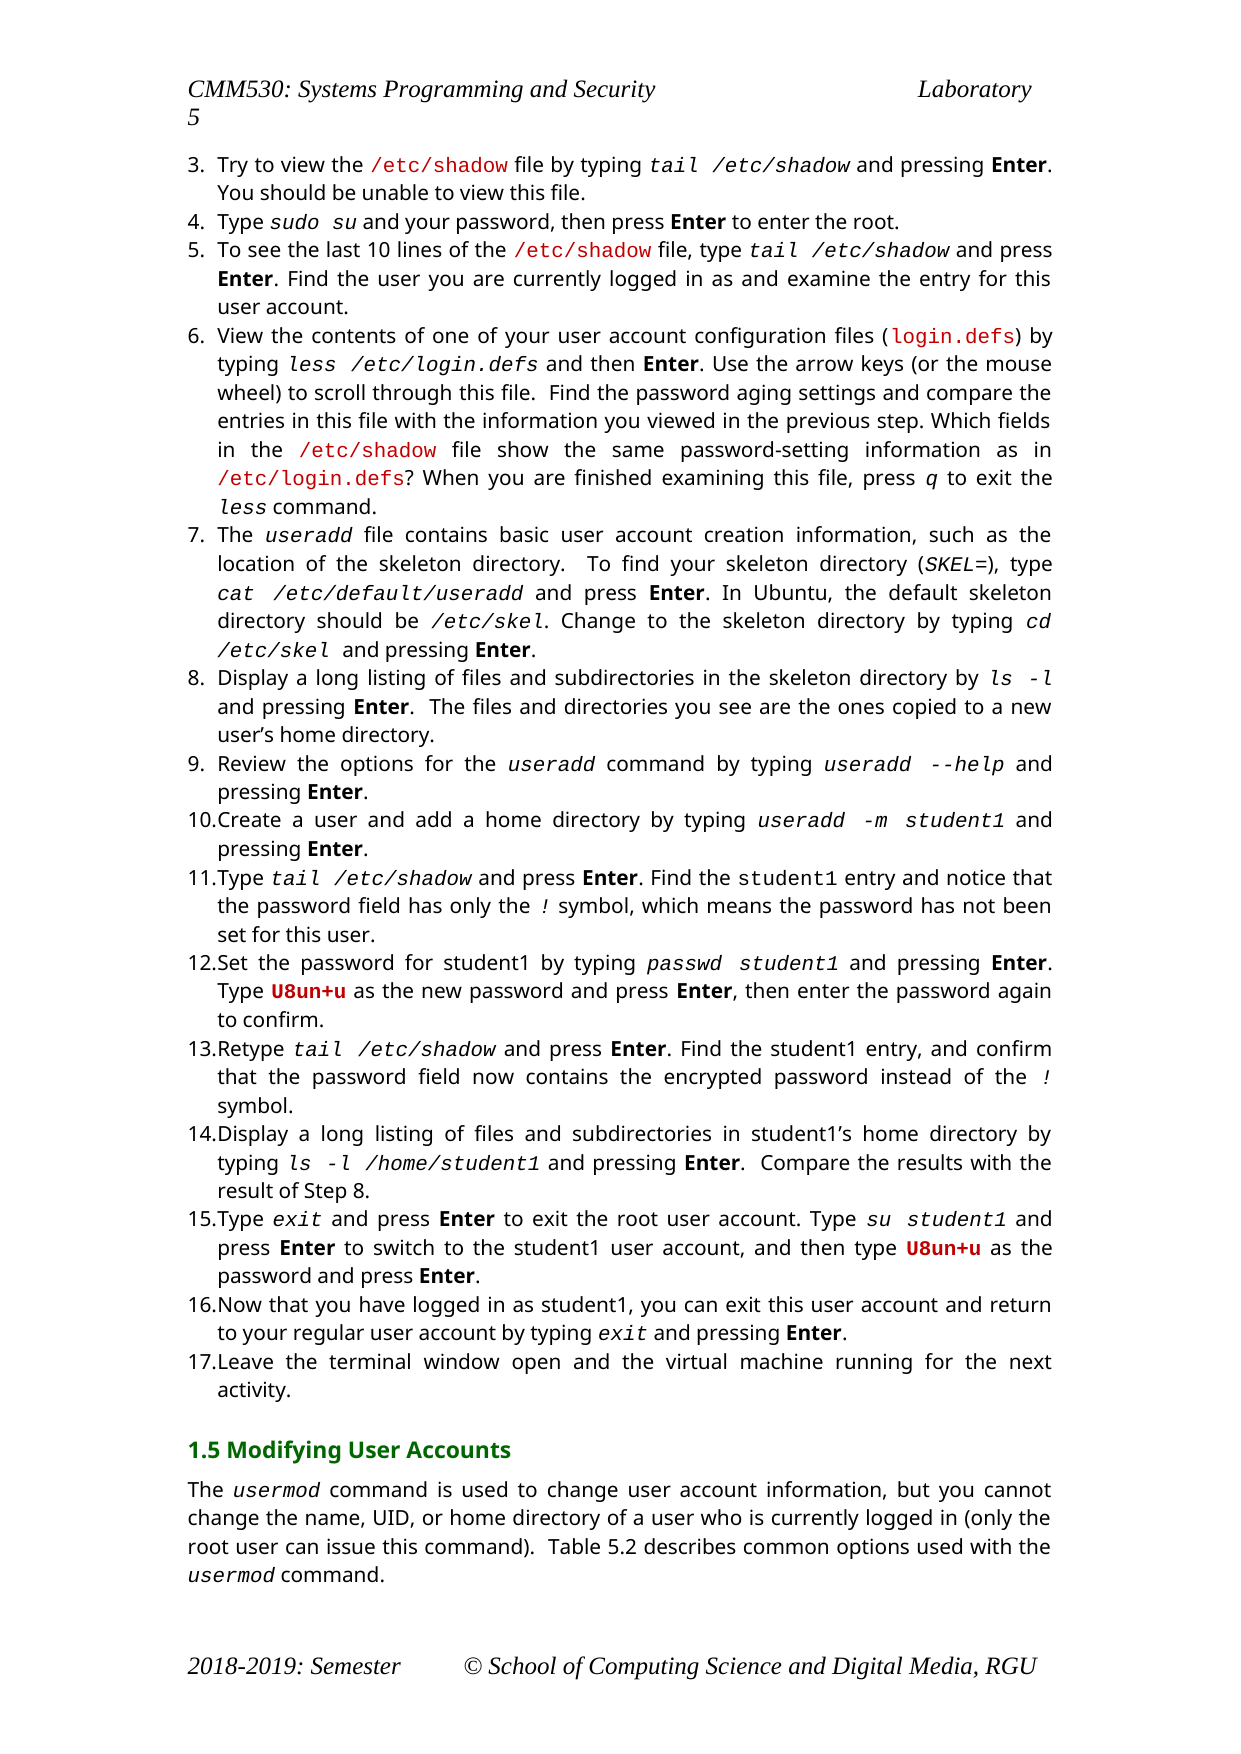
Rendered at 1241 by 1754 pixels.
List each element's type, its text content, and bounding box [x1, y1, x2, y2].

text 1.5 Modifying User Accounts [289, 1441, 1053, 1462]
list Type sudo su and your password, then press Enter to enter the root. [187, 207, 1053, 236]
list Type tail /etc/shadow and press Enter. Find the student1 entry and notice that the password field has only the ! symbol, which means the password has not been set for this user. [187, 863, 1053, 948]
list The useradd file contains basic user account creation information, such as the location of the skeleton directory. To find your skeleton directory (SKEL=), type cat /etc/default/useradd and press Enter. In Ubuntu, the default skeleton directory should be /etc/skel. Change to the skeleton directory by typing cd /etc/skel and pressing Enter. [187, 521, 1053, 663]
list Try to view the /etc/shadow file by typing tail /etc/shadow and pressing Enter. You should be unable to view this file. [187, 150, 1053, 207]
list Display a long listing of files and subdirectories in the skeleton directory by ls -l and pressing Enter. The files and directories you see are the ones copied to a new user’s home directory. [187, 663, 1053, 749]
text The usermod command is used to change user account information, but you cannot change the name, UID, or home directory of a user who is currently logged in (only the root user can issue this command). Table 5.2 describes common options used with the usermod command. [187, 1475, 1053, 1589]
list Retype tail /etc/shadow and press Enter. Find the student1 entry, and confirm that the password field now contains the encrypted password instead of the ! symbol. [187, 1034, 1053, 1119]
list Create a user and add a home directory by typing useradd -m student1 and pressing Enter. [187, 806, 1053, 863]
list Now that you have logged in as student1, you can exit this user account and return to your regular user account by typing exit and pressing Enter. [187, 1290, 1053, 1347]
list Set the password for student1 by typing passwd student1 and pressing Enter. Type U8un+u as the new password and press Enter, then enter the password again to confirm. [187, 948, 1053, 1034]
list Display a long listing of files and subdirectories in student1’s home directory by typing ls -l /home/student1 and pressing Enter. Compare the results with the result of Step 8. [187, 1119, 1053, 1204]
list Type exit and press Enter to exit the root user account. Type su student1 and press Enter to switch to the student1 user account, and then type U8un+u as the password and press Enter. [187, 1204, 1053, 1290]
list To see the last 10 lines of the /etc/shadow file, type tail /etc/shadow and press Enter. Find the user you are currently logged in as and examine the entry for this user account. [187, 236, 1053, 321]
list Leave the terminal window open and the virtual machine running for the next activity. [187, 1347, 1053, 1404]
list Review the options for the useradd command by typing useradd --help and pressing Enter. [187, 749, 1053, 806]
text 1.5 Modifying User Accounts [187, 1441, 297, 1462]
list View the contents of one of your user account configuration files (login.defs) by typing less /etc/login.defs and then Enter. Use the arrow keys (or the mouse wheel) to scroll through this file. Find the password aging settings and compare the entries in this file with the information you viewed in the previous step. Which fields in the /etc/shadow file show the same password-setting information as in /etc/login.defs? When you are finished examining this file, press q to exit the less command. [187, 321, 1053, 521]
